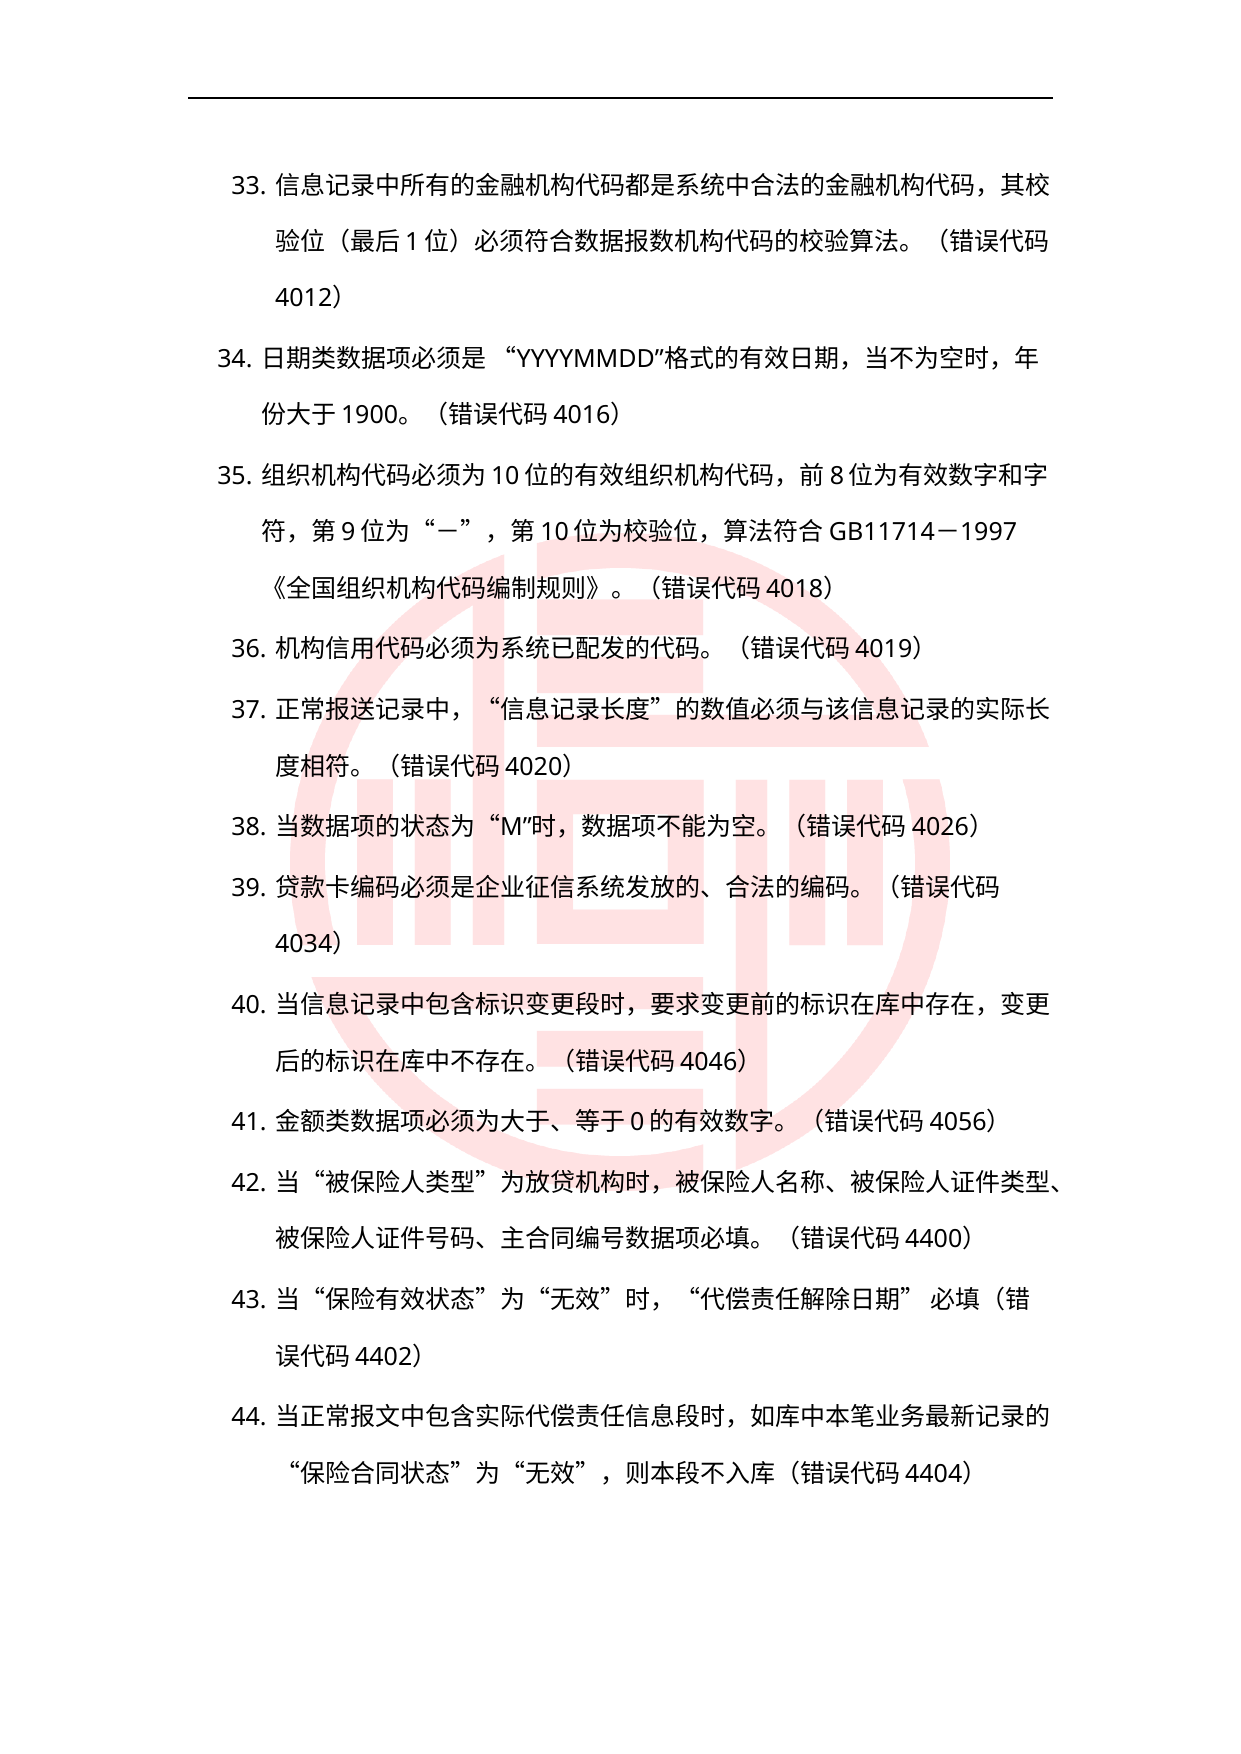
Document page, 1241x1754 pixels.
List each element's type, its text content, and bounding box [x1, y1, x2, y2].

list 日期类数据项必须是 “YYYYMMDD”格式的有效日期，当不为空时，年份大于1900。（错误代码4016） [217, 338, 1053, 432]
list 金额类数据项必须为大于、等于0的有效数字。（错误代码4056） [231, 1101, 1053, 1139]
list 当信息记录中包含标识变更段时，要求变更前的标识在库中存在，变更后的标识在库中不存在。（错误代码4046） [231, 984, 1053, 1078]
list 当正常报文中包含实际代偿责任信息段时，如库中本笔业务最新记录的“保险合同状态”为“无效”，则本段不入库（错误代码4404） [231, 1396, 1053, 1490]
list 正常报送记录中，“信息记录长度”的数值必须与该信息记录的实际长度相符。（错误代码4020） [231, 689, 1053, 783]
list 贷款卡编码必须是企业征信系统发放的、合法的编码。（错误代码4034） [231, 867, 1053, 961]
list 机构信用代码必须为系统已配发的代码。（错误代码4019） [231, 628, 1053, 666]
list 信息记录中所有的金融机构代码都是系统中合法的金融机构代码，其校验位（最后1位）必须符合数据报数机构代码的校验算法。（错误代码4012） [231, 164, 1053, 314]
list 当“被保险人类型”为放贷机构时，被保险人名称、被保险人证件类型、被保险人证件号码、主合同编号数据项必填。（错误代码4400） [231, 1162, 1053, 1256]
list 组织机构代码必须为10位的有效组织机构代码，前8位为有效数字和字符，第9位为“－”，第10位为校验位，算法符合GB11714－1997《全国组织机构代码编制规则》。（错误代码4018） [217, 455, 1053, 605]
list 当数据项的状态为“M”时，数据项不能为空。（错误代码4026） [231, 806, 1053, 844]
list 当“保险有效状态”为“无效”时，“代偿责任解除日期” 必填（错误代码4402） [231, 1279, 1053, 1373]
